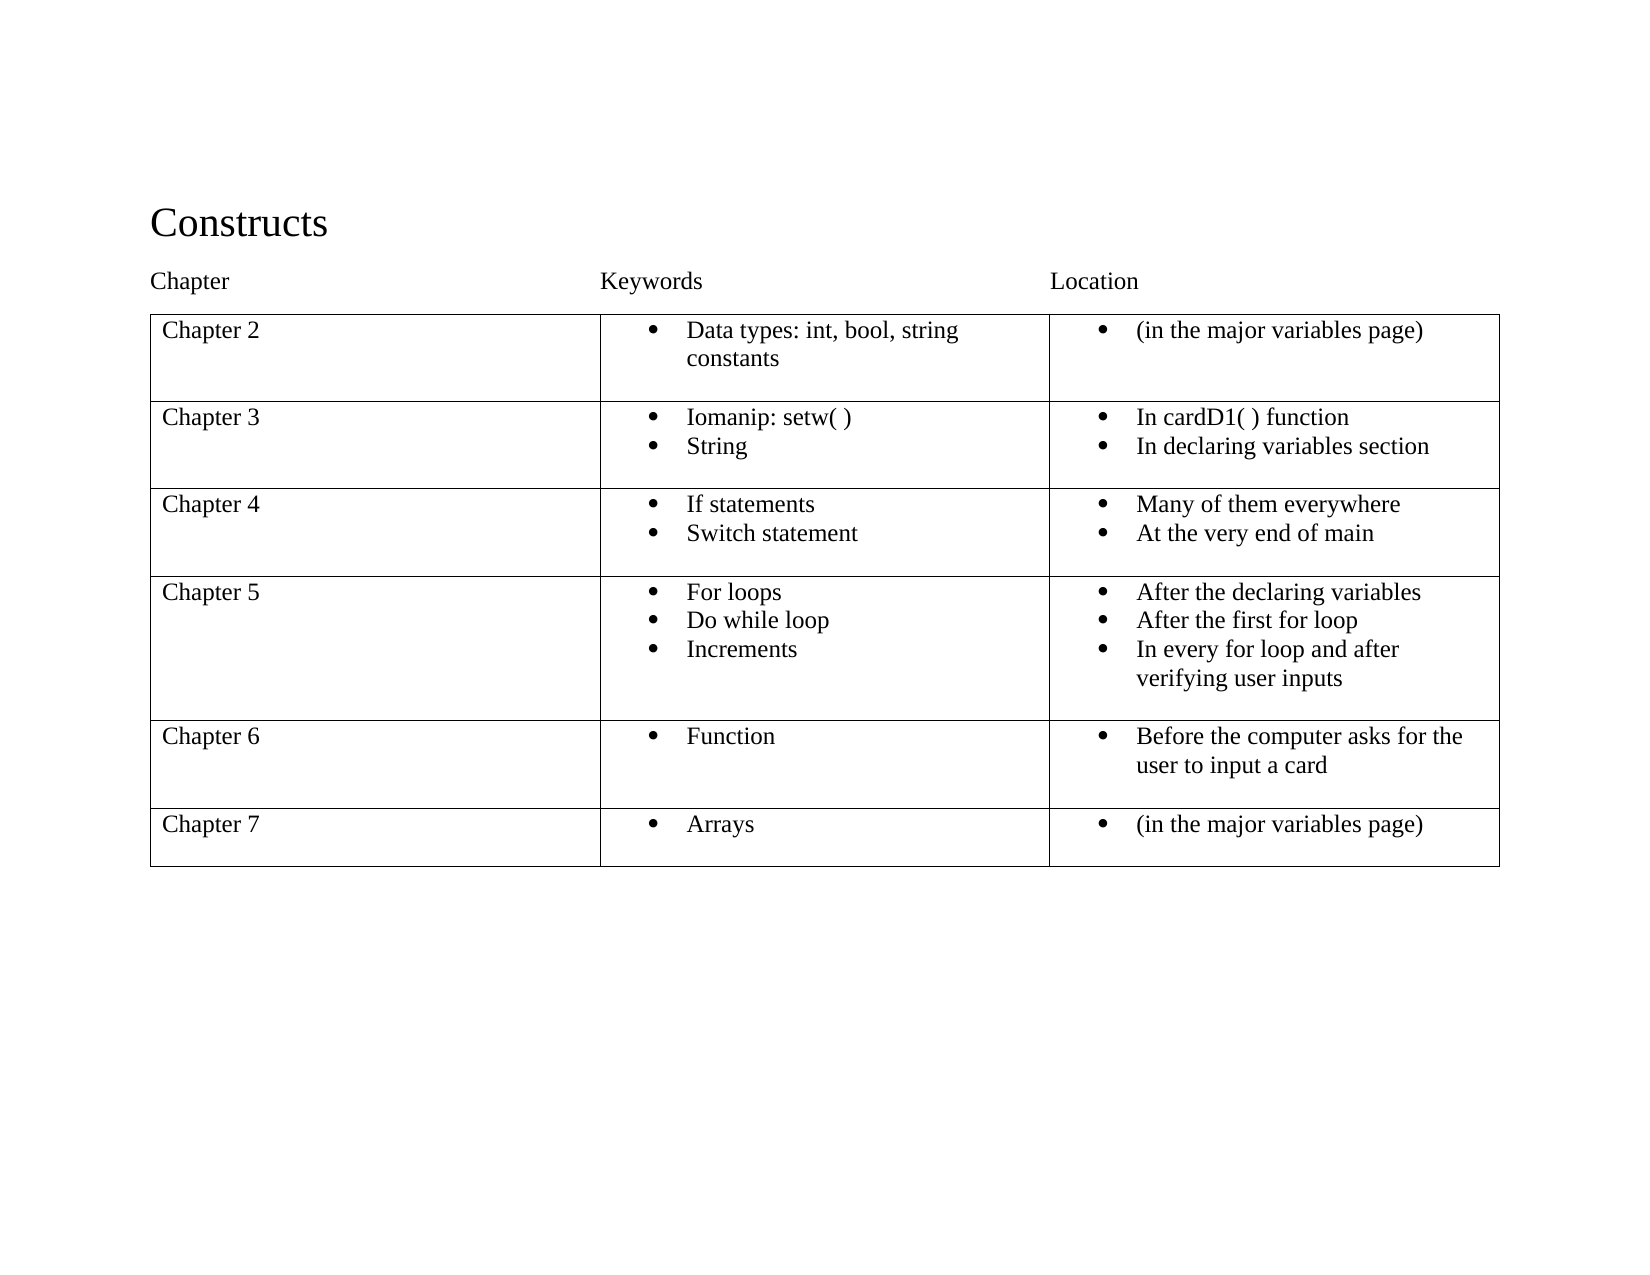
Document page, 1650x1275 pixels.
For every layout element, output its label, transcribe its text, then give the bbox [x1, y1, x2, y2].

table_cell Many of them everywhere At the very end of main [1050, 489, 1499, 576]
table_header (in the major variables page) [1050, 315, 1499, 401]
table_cell After the declaring variables After the first for loop In every for loop and after verifying user inputs [1050, 577, 1499, 720]
table_cell Arrays [601, 809, 1049, 866]
table_cell For loops Do while loop Increments [601, 577, 1049, 720]
table_cell If statements Switch statement [601, 489, 1049, 576]
table_cell Iomanip: setw( ) String [601, 402, 1049, 488]
table_cell Chapter 5 [151, 577, 600, 720]
table_cell Function [601, 721, 1049, 808]
table_cell In cardD1( ) function In declaring variables section [1050, 402, 1499, 488]
table_header Chapter 2 [151, 315, 600, 401]
table_cell Chapter 3 [151, 402, 600, 488]
table_cell Before the computer asks for the user to input a card [1050, 721, 1499, 808]
text Chapter Keywords Location [150, 266, 1500, 295]
table_cell Chapter 4 [151, 489, 600, 576]
table_cell Chapter 7 [151, 809, 600, 866]
table_header Data types: int, bool, string constants [601, 315, 1049, 401]
table_cell (in the major variables page) [1050, 809, 1499, 866]
table_cell Chapter 6 [151, 721, 600, 808]
text Constructs [150, 198, 1500, 246]
